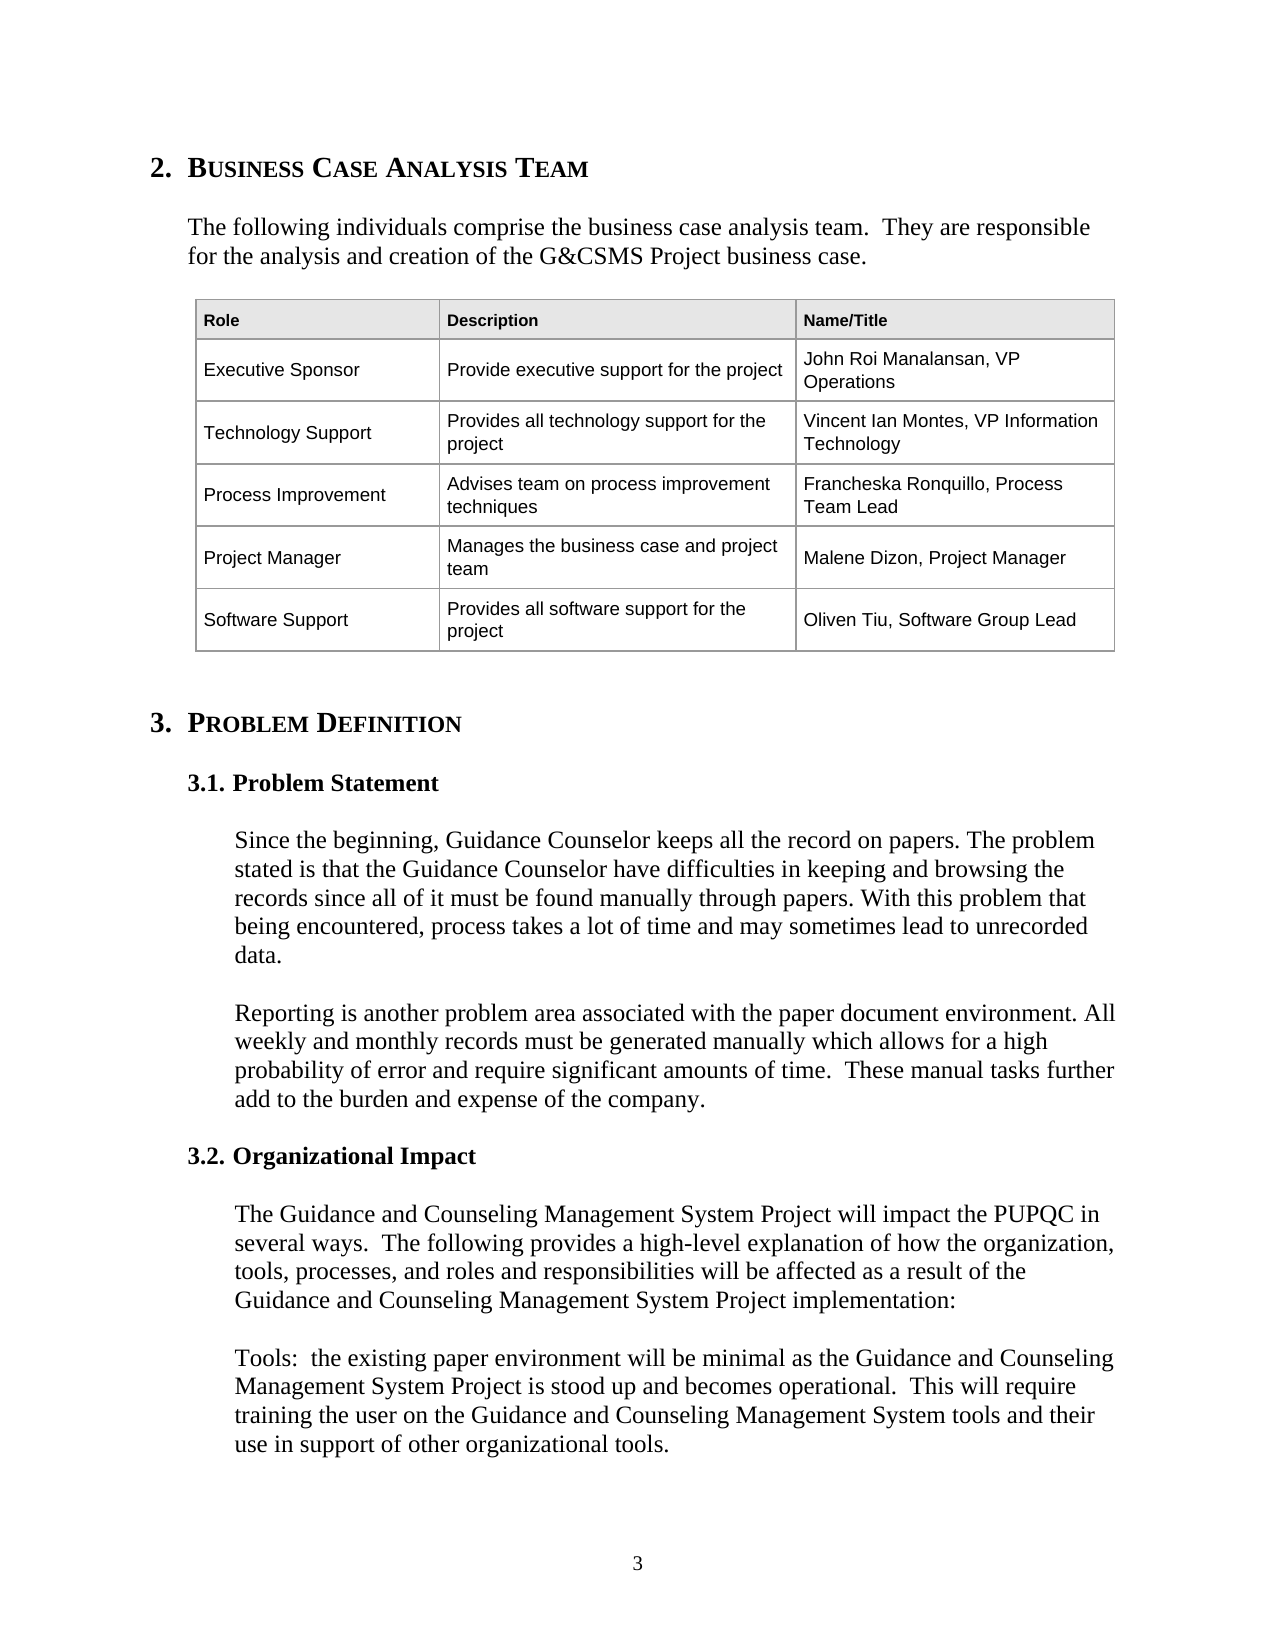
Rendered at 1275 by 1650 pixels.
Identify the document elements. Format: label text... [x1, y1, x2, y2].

table_cell Software Support [197, 589, 439, 650]
table_cell Technology Support [197, 402, 439, 463]
subtitle Organizational Impact [187, 1141, 1125, 1170]
text The Guidance and Counseling Management System Project will impact the PUPQC in several ways. The following provides a high-level explanation of how the organization, tools, processes, and roles and responsibilities will be affected as a result of the Guidance and Counseling Management System Project implementation: [234, 1199, 1125, 1314]
table_cell Malene Dizon, Project Manager [797, 527, 1114, 588]
subtitle Problem Definition [150, 705, 1125, 739]
table_cell Vincent Ian Montes, VP Information Technology [797, 402, 1114, 463]
table_cell Project Manager [197, 527, 439, 588]
table_cell Francheska Ronquillo, Process Team Lead [797, 465, 1114, 525]
table_cell Provides all technology support for the project [440, 402, 795, 463]
table_cell Process Improvement [197, 465, 439, 525]
table_cell Manages the business case and project team [440, 527, 795, 588]
subtitle Business Case Analysis Team [150, 150, 1125, 183]
table_cell Provide executive support for the project [440, 340, 795, 400]
table_cell Executive Sponsor [197, 340, 439, 400]
table_cell Advises team on process improvement techniques [440, 465, 795, 525]
subtitle Problem Statement [187, 768, 1125, 796]
table_header Description [440, 300, 795, 338]
text Tools: the existing paper environment will be minimal as the Guidance and Counseling Management System Project is stood up and becomes operational. This will require training the user on the Guidance and Counseling Management System tools and their use in support of other organizational tools. [234, 1343, 1125, 1458]
table_cell John Roi Manalansan, VP Operations [797, 340, 1114, 400]
table_cell Provides all software support for the project [440, 589, 795, 650]
table_header Role [197, 300, 439, 338]
table_header Name/Title [797, 300, 1114, 338]
text Reporting is another problem area associated with the paper document environment. All weekly and monthly records must be generated manually which allows for a high probability of error and require significant amounts of time. These manual tasks further add to the burden and expense of the company. [234, 998, 1125, 1113]
text Since the beginning, Guidance Counselor keeps all the record on papers. The problem stated is that the Guidance Counselor have difficulties in keeping and browsing the records since all of it must be found manually through papers. With this problem that being encountered, process takes a lot of time and may sometimes lead to unrecorded data. [234, 825, 1125, 969]
table_cell Oliven Tiu, Software Group Lead [797, 589, 1114, 650]
text The following individuals comprise the business case analysis team. They are responsible for the analysis and creation of the G&CSMS Project business case. [187, 212, 1125, 270]
